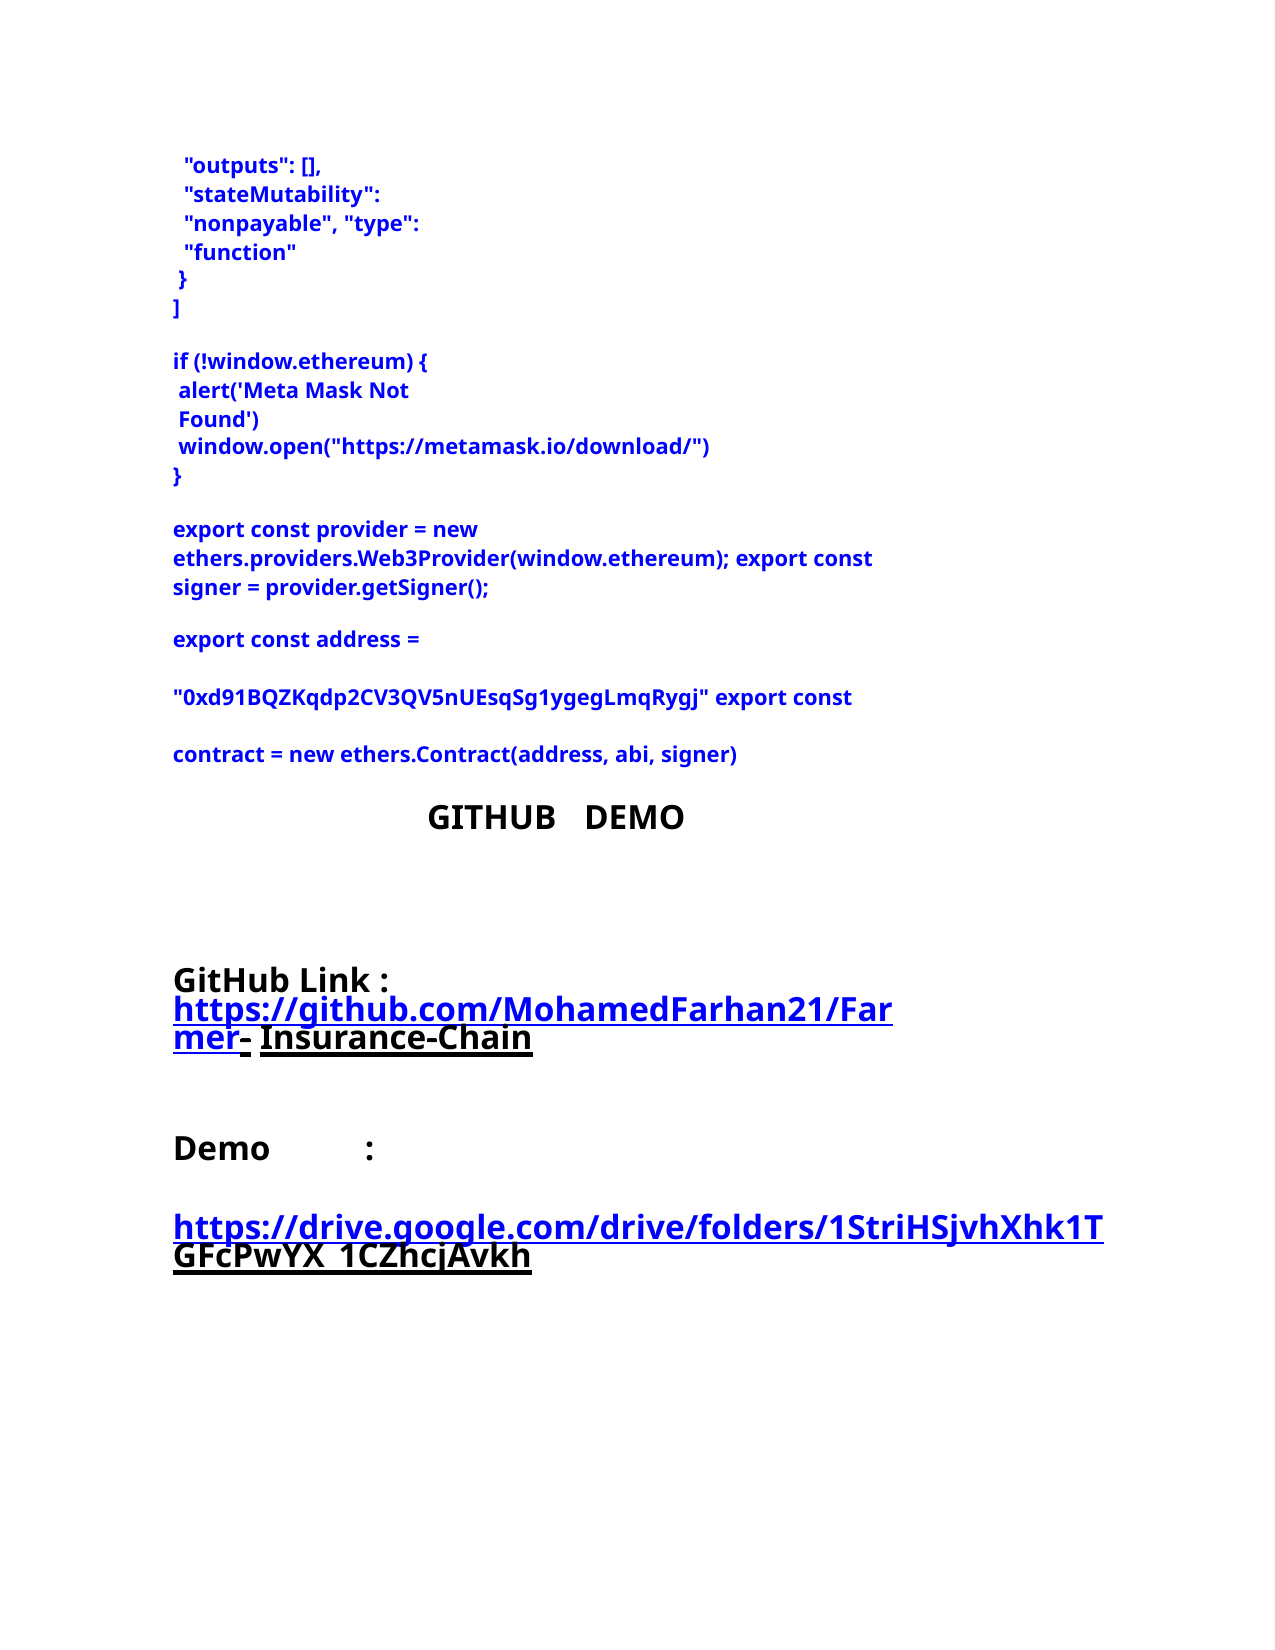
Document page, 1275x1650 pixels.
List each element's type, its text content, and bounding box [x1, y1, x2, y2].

text GITHUB DEMO [427, 810, 1125, 835]
text } [178, 266, 1125, 292]
text GitHub Link : https://github.com/MohamedFarhan21/Farmer- Insurance-Chain [173, 970, 911, 1055]
text Demo : [173, 1141, 1125, 1166]
text } [173, 463, 1125, 488]
text "stateMutability": "nonpayable", "type": "function" [183, 179, 514, 266]
text export const address = "0xd91BQZKqdp2CV3QV5nUEsqSg1ygegLmqRygj" export const contract = new ethers.Contract(address, abi, signer) [173, 601, 933, 774]
text https://drive.google.com/drive/folders/1StriHSjvhXhk1T GFcPwYX_1CZhcjAvkh [173, 1216, 1125, 1273]
text window.open("https://metamask.io/download/") [178, 433, 1125, 459]
text export const provider = new ethers.providers.Web3Provider(window.ethereum); export const signer = provider.getSigner(); [173, 514, 933, 601]
text if (!window.ethereum) { alert('Meta Mask Not Found') [173, 347, 475, 433]
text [183, 150, 452, 179]
text ] [173, 296, 1125, 321]
